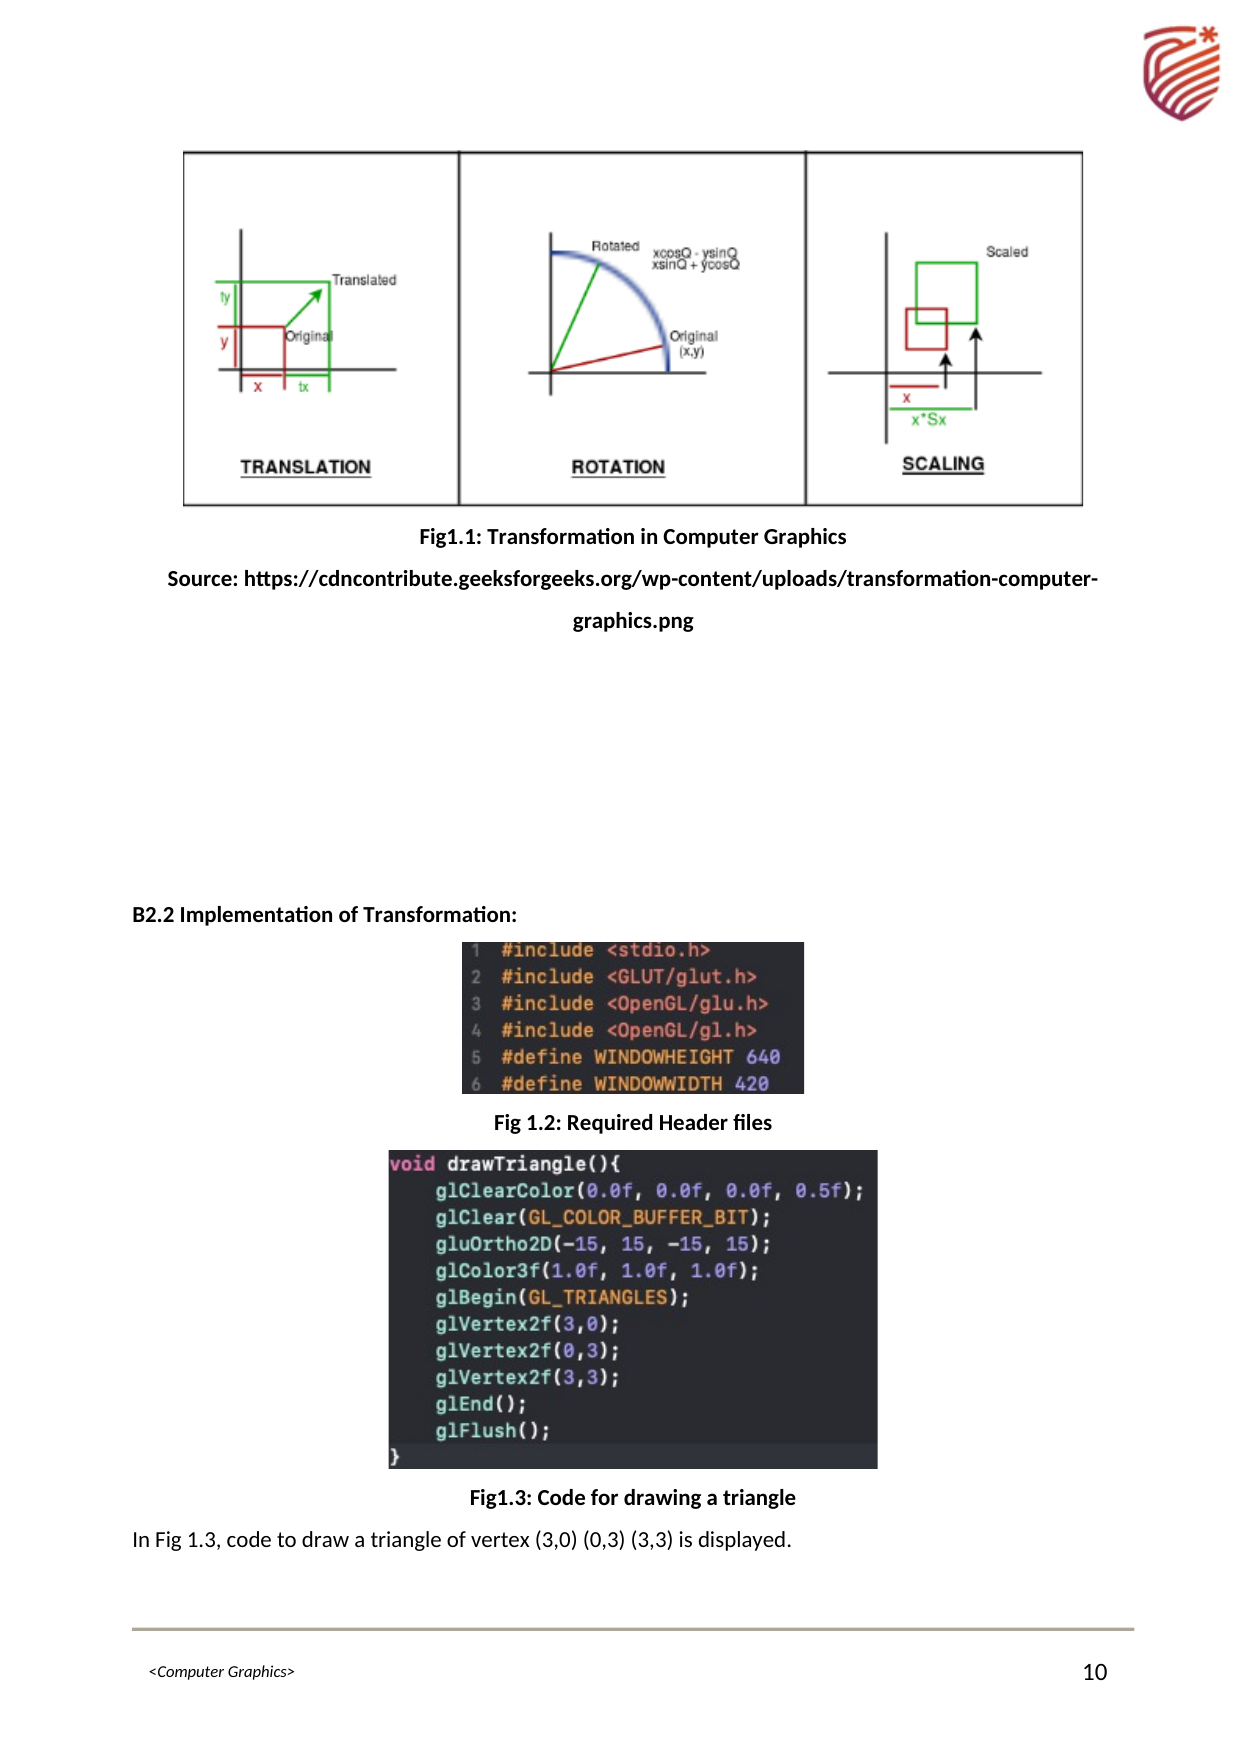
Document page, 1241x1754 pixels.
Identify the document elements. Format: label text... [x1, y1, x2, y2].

picture [183, 150, 1084, 508]
text Fig1.1: Transformation in Computer Graphics [132, 522, 1134, 550]
picture [462, 942, 805, 1094]
picture [388, 1150, 878, 1469]
text In Fig 1.3, code to draw a triangle of vertex (3,0) (0,3) (3,3) is displayed. [132, 1525, 1134, 1553]
text Source: https://cdncontribute.geeksforgeeks.org/wp-content/uploads/transformation-computer-graphics.png [132, 564, 1134, 634]
text Fig1.3: Code for drawing a triangle [132, 1483, 1134, 1511]
text B2.2 Implementation of Transformation: [132, 900, 1134, 928]
picture [1133, 14, 1229, 129]
text Fig 1.2: Required Header files [132, 1108, 1134, 1136]
